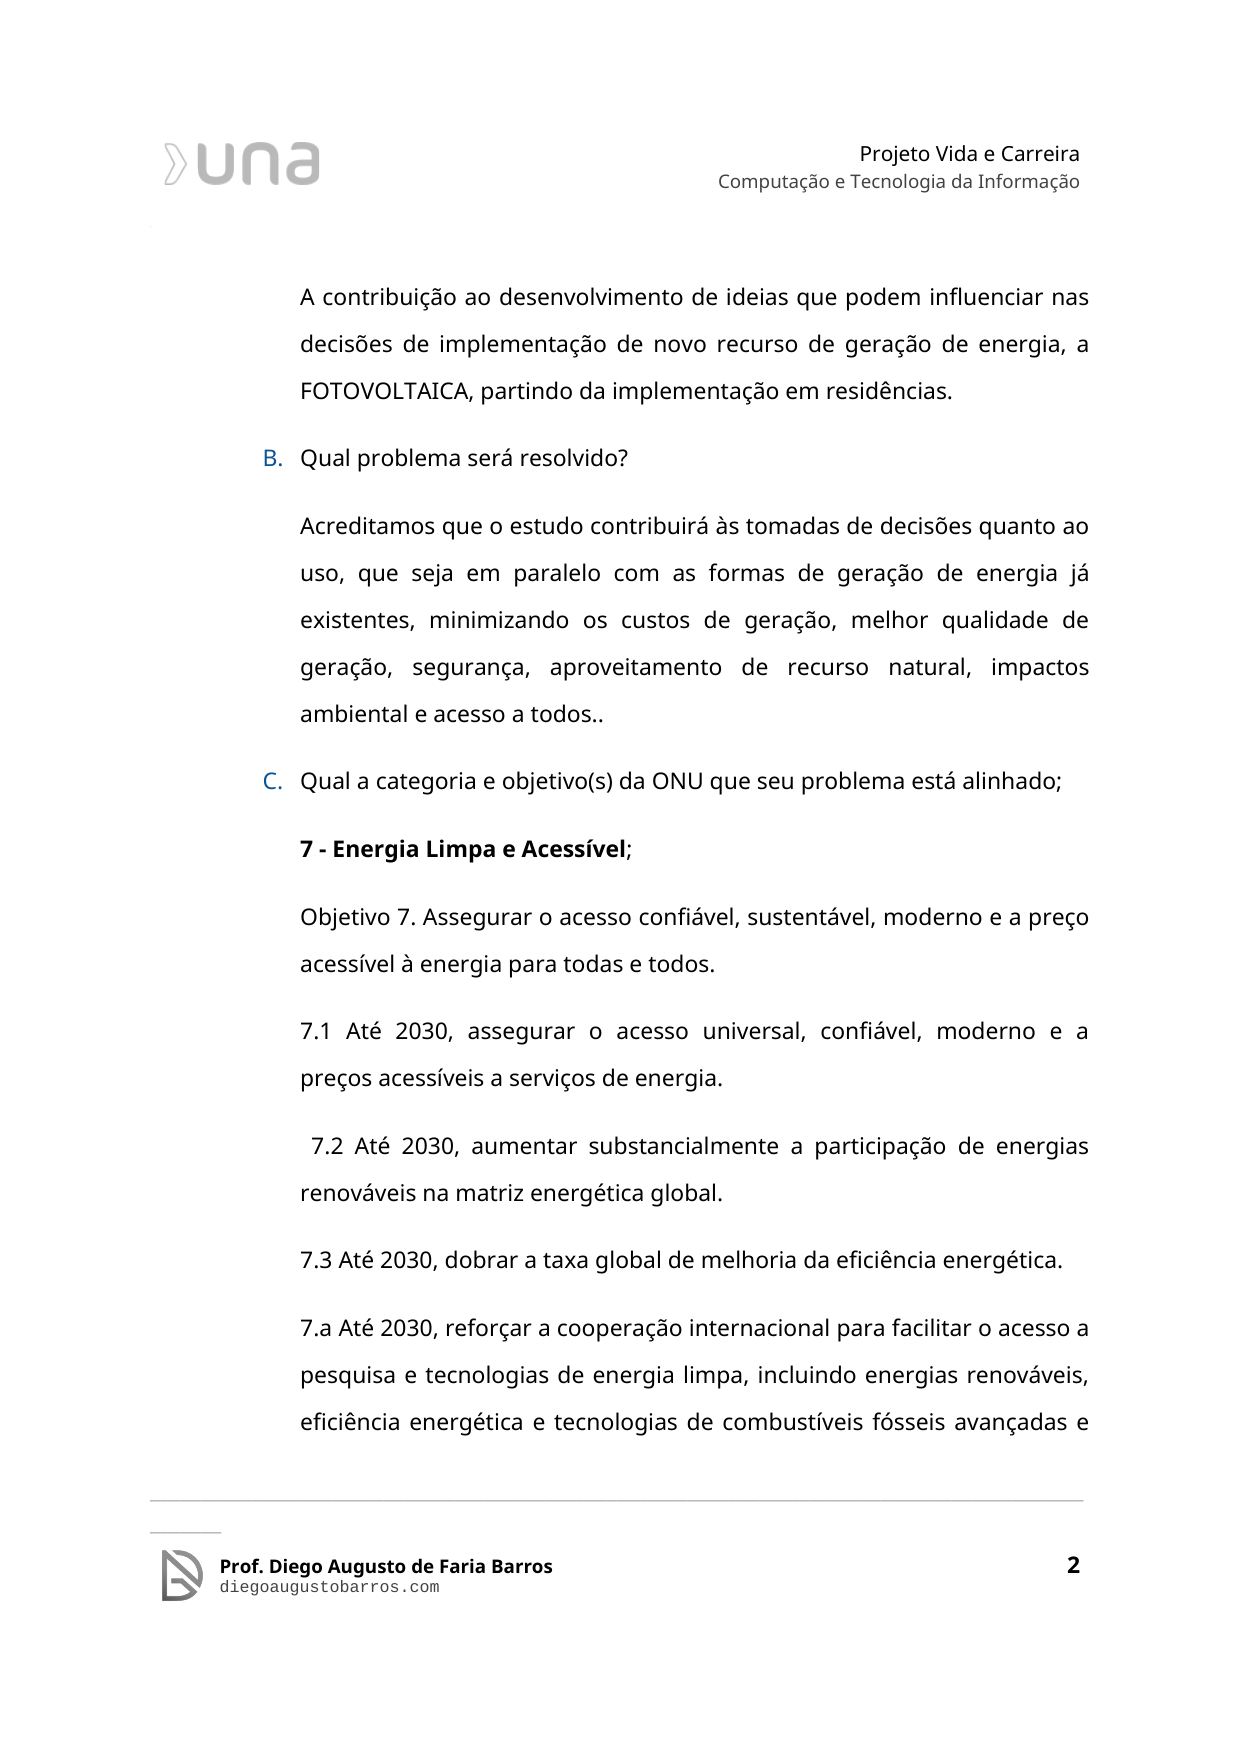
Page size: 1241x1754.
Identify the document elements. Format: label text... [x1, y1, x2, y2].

picture [164, 142, 320, 185]
text Objetivo 7. Assegurar o acesso confiável, sustentável, moderno e a preço acessível à energia para todas e todos. [300, 901, 1090, 979]
text 7.2 Até 2030, aumentar substancialmente a participação de energias renováveis na matriz energética global. [300, 1130, 1090, 1208]
list Qual a categoria e objetivo(s) da ONU que seu problema está alinhado; [262, 765, 1090, 797]
text A contribuição ao desenvolvimento de ideias que podem influenciar nas decisões de implementação de novo recurso de geração de energia, a FOTOVOLTAICA, partindo da implementação em residências. [300, 281, 1090, 406]
text 7 - Energia Limpa e Acessível; [300, 833, 1090, 864]
text 7.3 Até 2030, dobrar a taxa global de melhoria da eficiência energética. [300, 1244, 1090, 1276]
list Qual problema será resolvido? [262, 442, 1090, 474]
list Acreditamos que o estudo contribuirá às tomadas de decisões quanto ao uso, que seja em paralelo com as formas de geração de energia já existentes, minimizando os custos de geração, melhor qualidade de geração, segurança, aproveitamento de recurso natural, impactos ambiental e acesso a todos.. [300, 510, 1090, 729]
picture [161, 1549, 209, 1602]
text 7.1 Até 2030, assegurar o acesso universal, confiável, moderno e a preços acessíveis a serviços de energia. [300, 1015, 1090, 1093]
